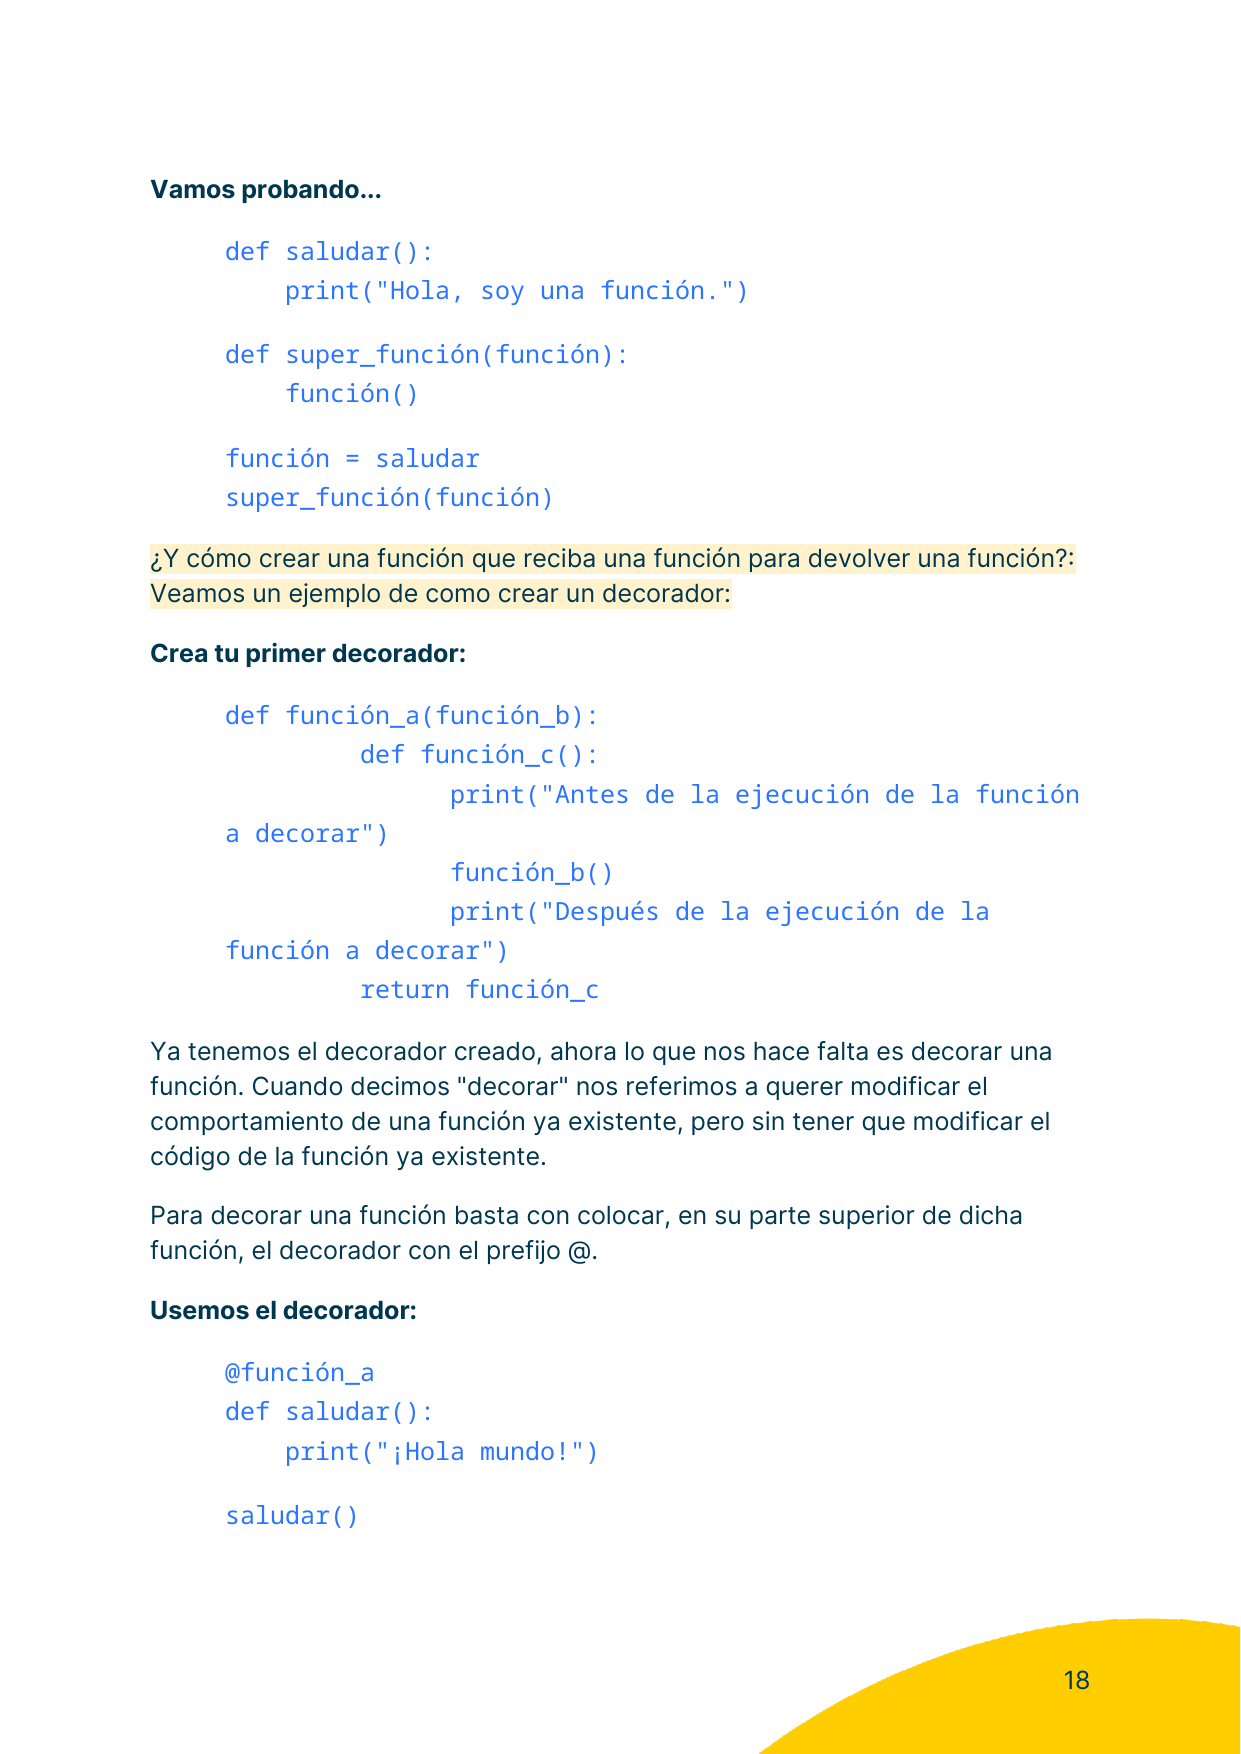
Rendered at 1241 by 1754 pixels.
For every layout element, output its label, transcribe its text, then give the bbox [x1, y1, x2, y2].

text Ya tenemos el decorador creado, ahora lo que nos hace falta es decorar una función. Cuando decimos "decorar" nos referimos a querer modificar el comportamiento de una función ya existente, pero sin tener que modificar el código de la función ya existente. [150, 1036, 1090, 1171]
text Para decorar una función basta con colocar, en su parte superior de dicha función, el decorador con el prefijo @. [150, 1201, 1090, 1266]
text Usemos el decorador: [150, 1295, 1090, 1325]
text @función_a def saludar(): print("¡Hola mundo!") [225, 1355, 1090, 1467]
text def función_a(función_b): def función_c(): print("Antes de la ejecución de la función a decorar") función_b() print("Después de la ejecución de la función a decorar") return función_c [225, 698, 1090, 1006]
text saludar() [225, 1497, 1090, 1531]
text Crea tu primer decorador: [150, 638, 1090, 668]
text función = saludar super_función(función) [225, 440, 1090, 513]
text def saludar(): print("Hola, soy una función.") [225, 234, 1090, 307]
text Vamos probando... [150, 174, 1090, 204]
text def super_función(función): función() [225, 337, 1090, 410]
picture [557, 1618, 1241, 1754]
text ¿Y cómo crear una función que reciba una función para devolver una función?: Veamos un ejemplo de como crear un decorador: [150, 544, 1090, 609]
